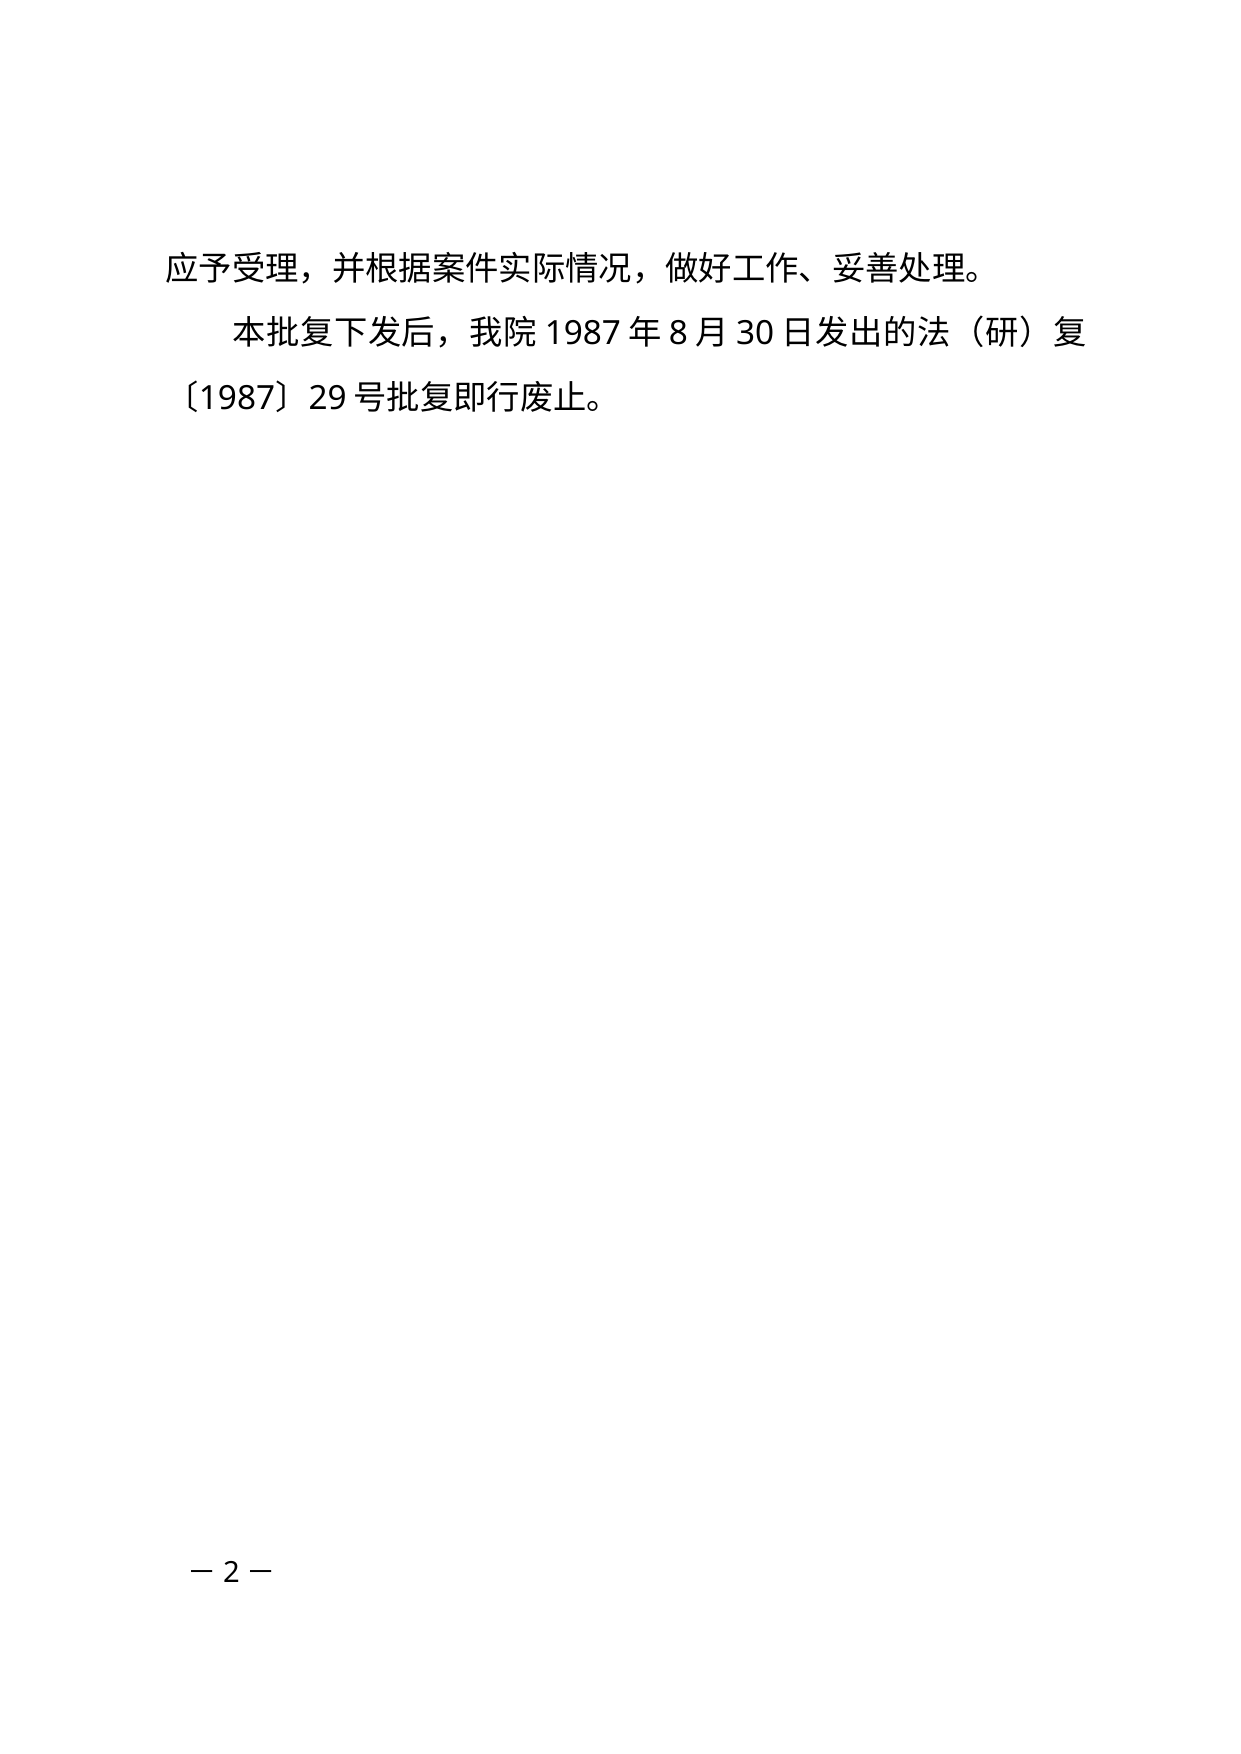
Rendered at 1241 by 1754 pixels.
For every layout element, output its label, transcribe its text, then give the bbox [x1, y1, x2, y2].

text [165, 233, 1087, 298]
text 本批复下发后，我院1987年8月30日发出的法（研）复〔1987〕29号批复即行废止。 [165, 298, 1087, 428]
